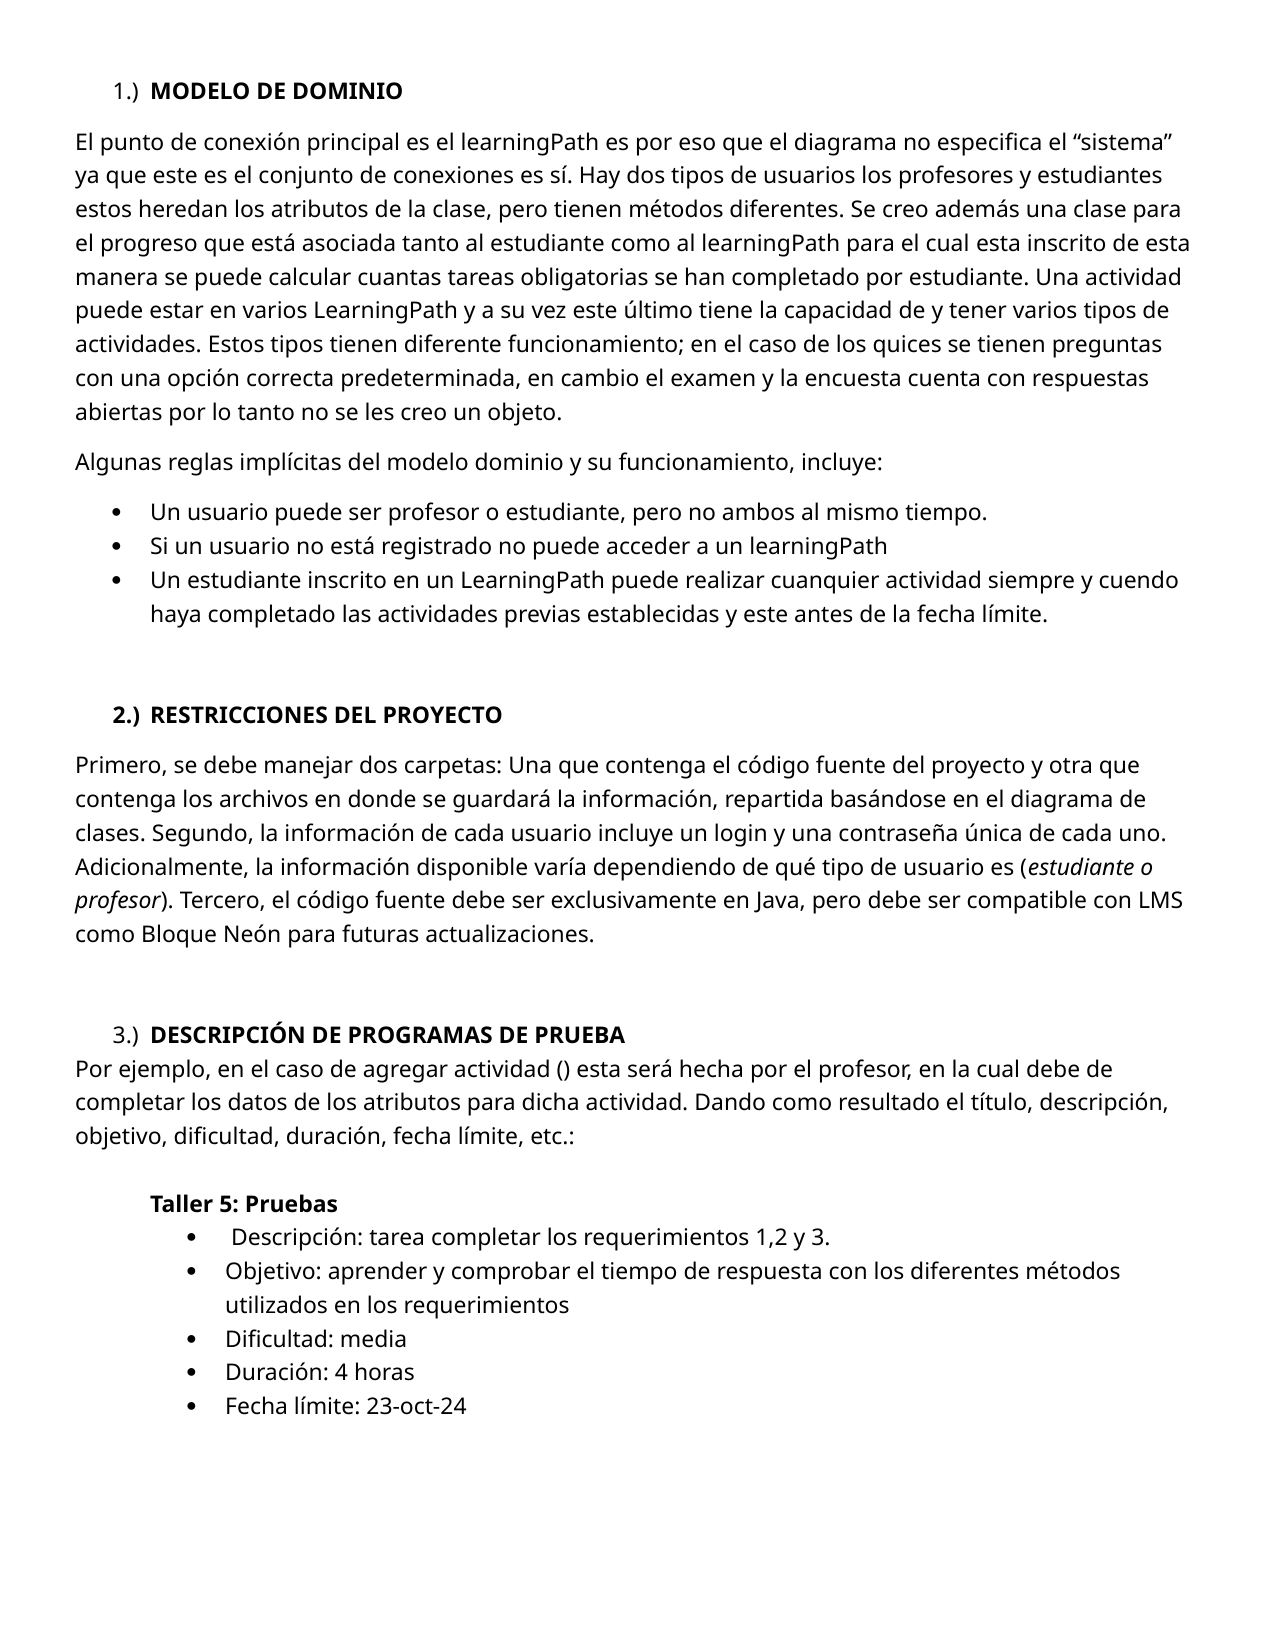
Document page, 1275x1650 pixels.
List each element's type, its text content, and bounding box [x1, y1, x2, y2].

list Duración: 4 horas [187, 1356, 1200, 1387]
list RESTRICCIONES DEL PROYECTO [112, 699, 1200, 730]
list Dificultad: media [187, 1322, 1200, 1354]
text Primero, se debe manejar dos carpetas: Una que contenga el código fuente del proyecto y otra que contenga los archivos en donde se guardará la información, repartida basándose en el diagrama de clases. Segundo, la información de cada usuario incluye un login y una contraseña única de cada uno. Adicionalmente, la información disponible varía dependiendo de qué tipo de usuario es (estudiante o profesor). Tercero, el código fuente debe ser exclusivamente en Java, pero debe ser compatible con LMS como Bloque Neón para futuras actualizaciones. [75, 749, 1200, 949]
list Un usuario puede ser profesor o estudiante, pero no ambos al mismo tiempo. [112, 496, 1200, 527]
list DESCRIPCIÓN DE PROGRAMAS DE PRUEBA [112, 1019, 1200, 1050]
list Fecha límite: 23-oct-24 [187, 1390, 1200, 1421]
list Objetivo: aprender y comprobar el tiempo de respuesta con los diferentes métodos utilizados en los requerimientos [187, 1255, 1200, 1320]
text El punto de conexión principal es el learningPath es por eso que el diagrama no especifica el “sistema” ya que este es el conjunto de conexiones es sí. Hay dos tipos de usuarios los profesores y estudiantes estos heredan los atributos de la clase, pero tienen métodos diferentes. Se creo además una clase para el progreso que está asociada tanto al estudiante como al learningPath para el cual esta inscrito de esta manera se puede calcular cuantas tareas obligatorias se han completado por estudiante. Una actividad puede estar en varios LearningPath y a su vez este último tiene la capacidad de y tener varios tipos de actividades. Estos tipos tienen diferente funcionamiento; en el caso de los quices se tienen preguntas con una opción correcta predeterminada, en cambio el examen y la encuesta cuenta con respuestas abiertas por lo tanto no se les creo un objeto. [75, 125, 1200, 427]
list MODELO DE DOMINIO [112, 75, 1200, 106]
list Descripción: tarea completar los requerimientos 1,2 y 3. [187, 1221, 1200, 1252]
list Si un usuario no está registrado no puede acceder a un learningPath [112, 530, 1200, 561]
list Un estudiante inscrito en un LearningPath puede realizar cuanquier actividad siempre y cuendo haya completado las actividades previas establecidas y este antes de la fecha límite. [112, 564, 1200, 629]
list Taller 5: Pruebas [150, 1187, 1200, 1219]
text Algunas reglas implícitas del modelo dominio y su funcionamiento, incluye: [75, 446, 1200, 477]
list Por ejemplo, en el caso de agregar actividad () esta será hecha por el profesor, en la cual debe de completar los datos de los atributos para dicha actividad. Dando como resultado el título, descripción, objetivo, dificultad, duración, fecha límite, etc.: [75, 1052, 1200, 1151]
